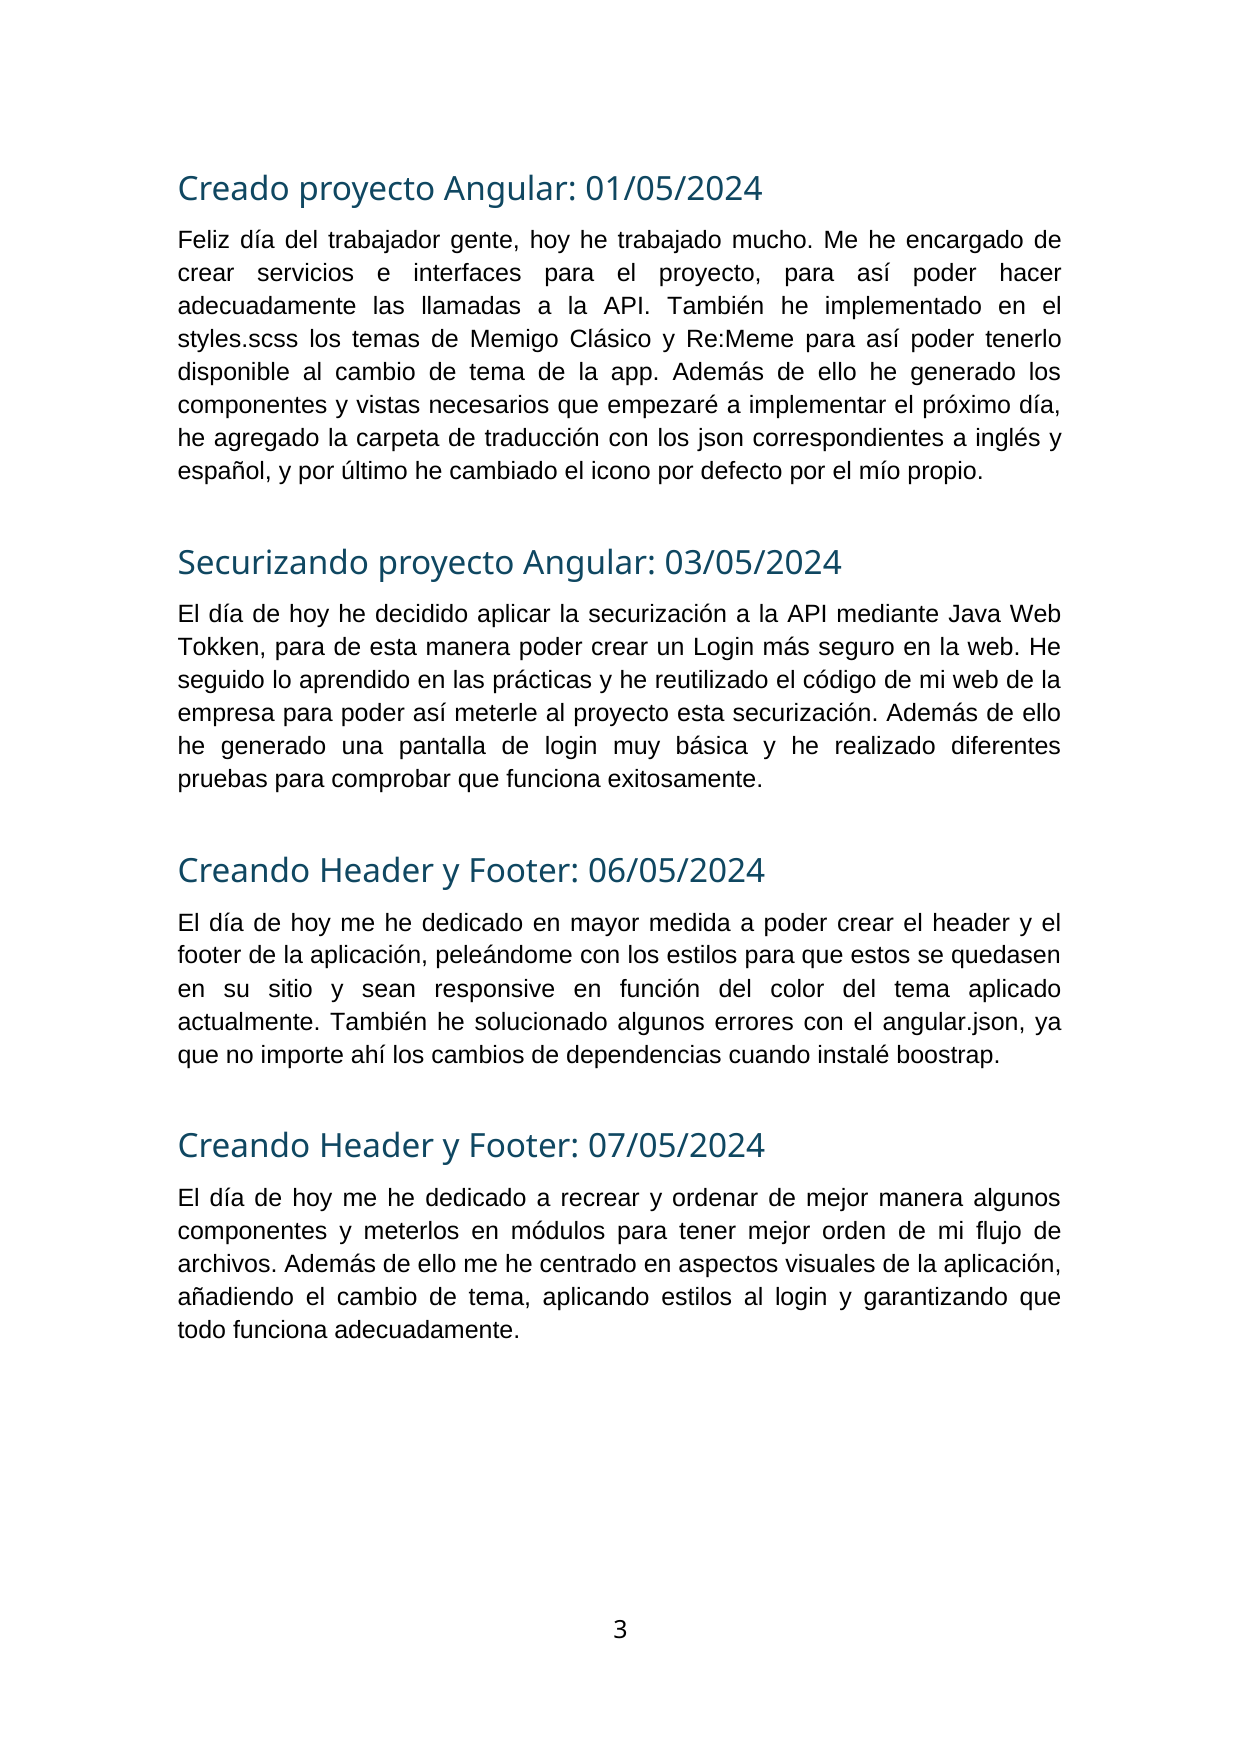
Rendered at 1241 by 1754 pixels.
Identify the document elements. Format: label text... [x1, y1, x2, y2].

subtitle Securizando proyecto Angular: 03/05/2024 [177, 539, 1063, 584]
text El día de hoy me he dedicado en mayor medida a poder crear el header y el footer de la aplicación, peleándome con los estilos para que estos se quedasen en su sitio y sean responsive en función del color del tema aplicado actualmente. También he solucionado algunos errores con el angular.json, ya que no importe ahí los cambios de dependencias cuando instalé boostrap. [177, 907, 1063, 1068]
subtitle Creado proyecto Angular: 01/05/2024 [177, 164, 1063, 210]
text El día de hoy me he dedicado a recrear y ordenar de mejor manera algunos componentes y meterlos en módulos para tener mejor orden de mi flujo de archivos. Además de ello me he centrado en aspectos visuales de la aplicación, añadiendo el cambio de tema, aplicando estilos al login y garantizando que todo funciona adecuadamente. [177, 1183, 1063, 1344]
text Feliz día del trabajador gente, hoy he trabajado mucho. Me he encargado de crear servicios e interfaces para el proyecto, para así poder hacer adecuadamente las llamadas a la API. También he implementado en el styles.scss los temas de Memigo Clásico y Re:Meme para así poder tenerlo disponible al cambio de tema de la app. Además de ello he generado los componentes y vistas necesarios que empezaré a implementar el próximo día, he agregado la carpeta de traducción con los json correspondientes a inglés y español, y por último he cambiado el icono por defecto por el mío propio. [177, 225, 1063, 485]
text El día de hoy he decidido aplicar la securización a la API mediante Java Web Tokken, para de esta manera poder crear un Login más seguro en la web. He seguido lo aprendido en las prácticas y he reutilizado el código de mi web de la empresa para poder así meterle al proyecto esta securización. Además de ello he generado una pantalla de login muy básica y he realizado diferentes pruebas para comprobar que funciona exitosamente. [177, 599, 1063, 793]
subtitle Creando Header y Footer: 07/05/2024 [177, 1122, 1063, 1168]
subtitle Creando Header y Footer: 06/05/2024 [177, 847, 1063, 892]
